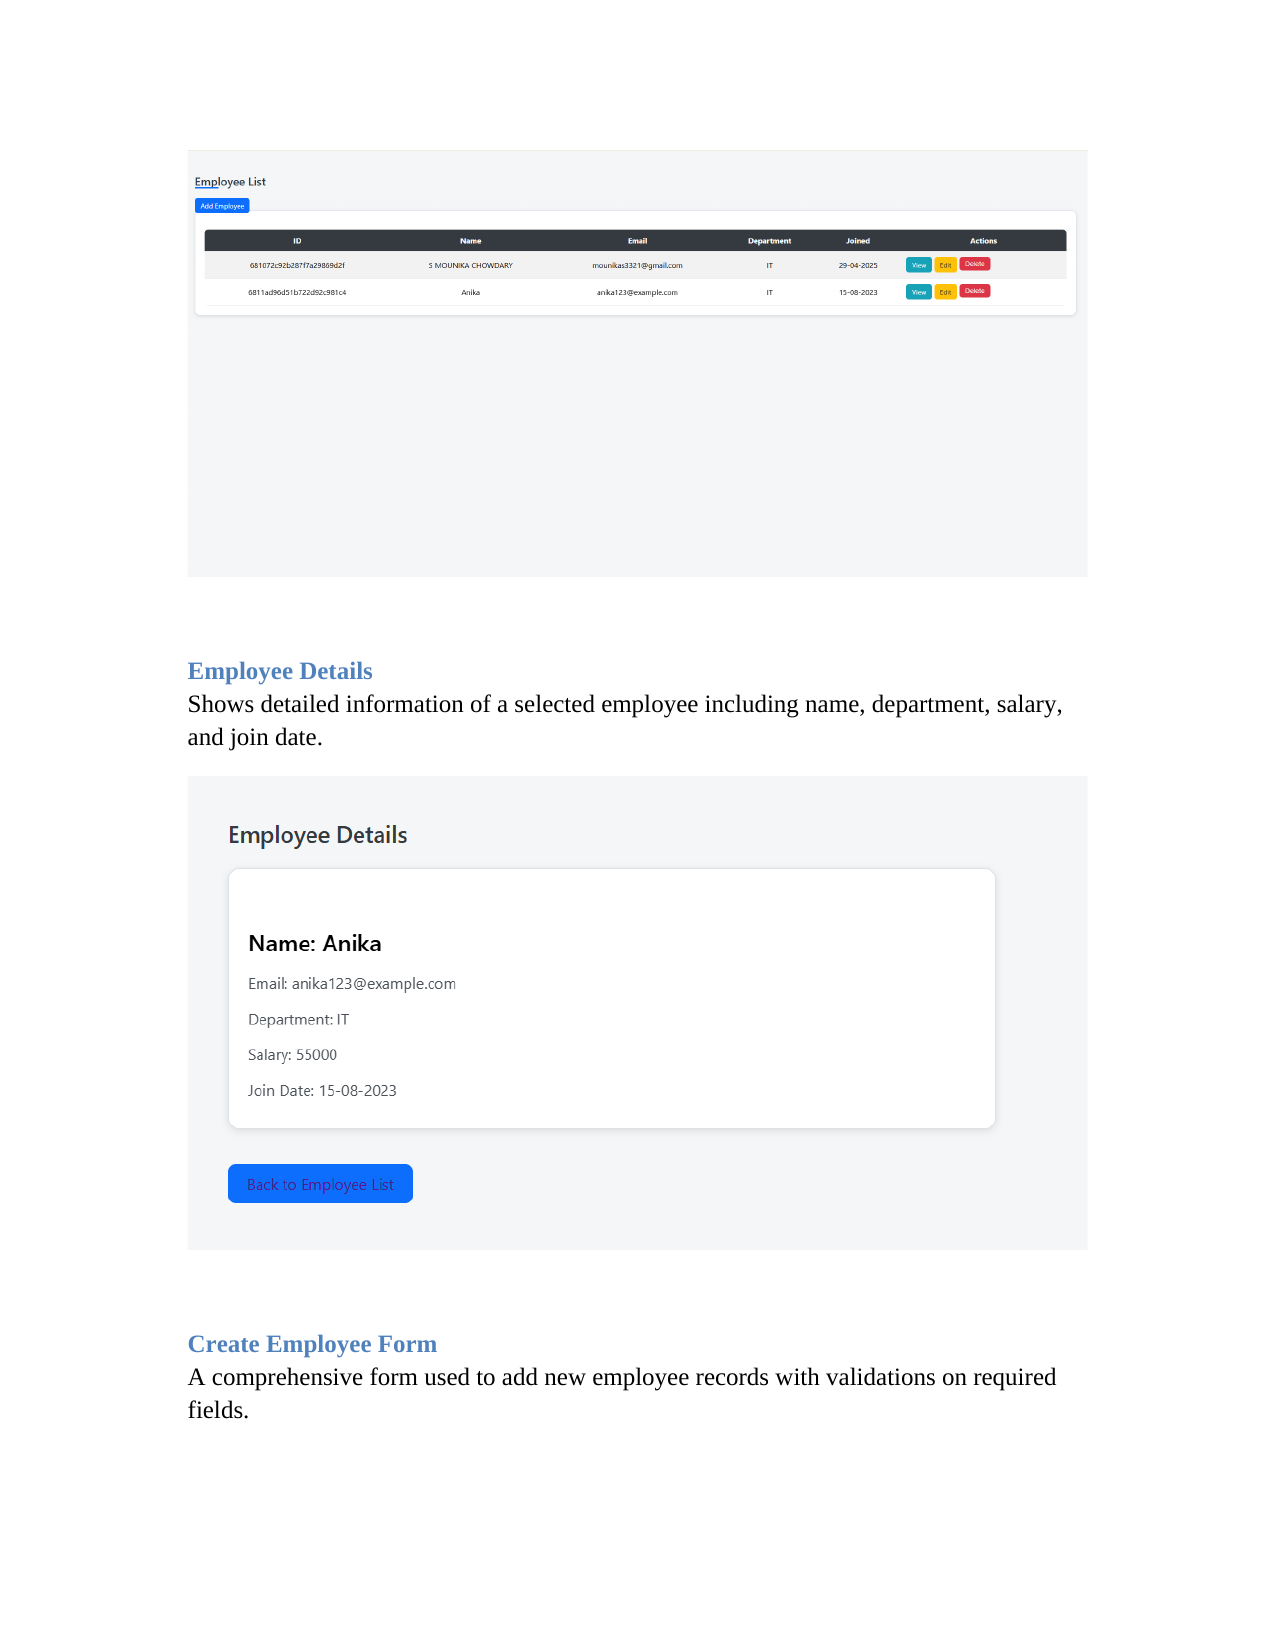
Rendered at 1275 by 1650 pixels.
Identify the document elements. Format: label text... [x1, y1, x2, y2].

subtitle Create Employee Form [187, 1329, 1087, 1358]
text Shows detailed information of a selected employee including name, department, salary, and join date. [187, 689, 1087, 751]
picture [187, 150, 1088, 577]
picture [187, 776, 1088, 1250]
subtitle Employee Details [187, 656, 1087, 685]
text A comprehensive form used to add new employee records with validations on required fields. [187, 1362, 1087, 1424]
